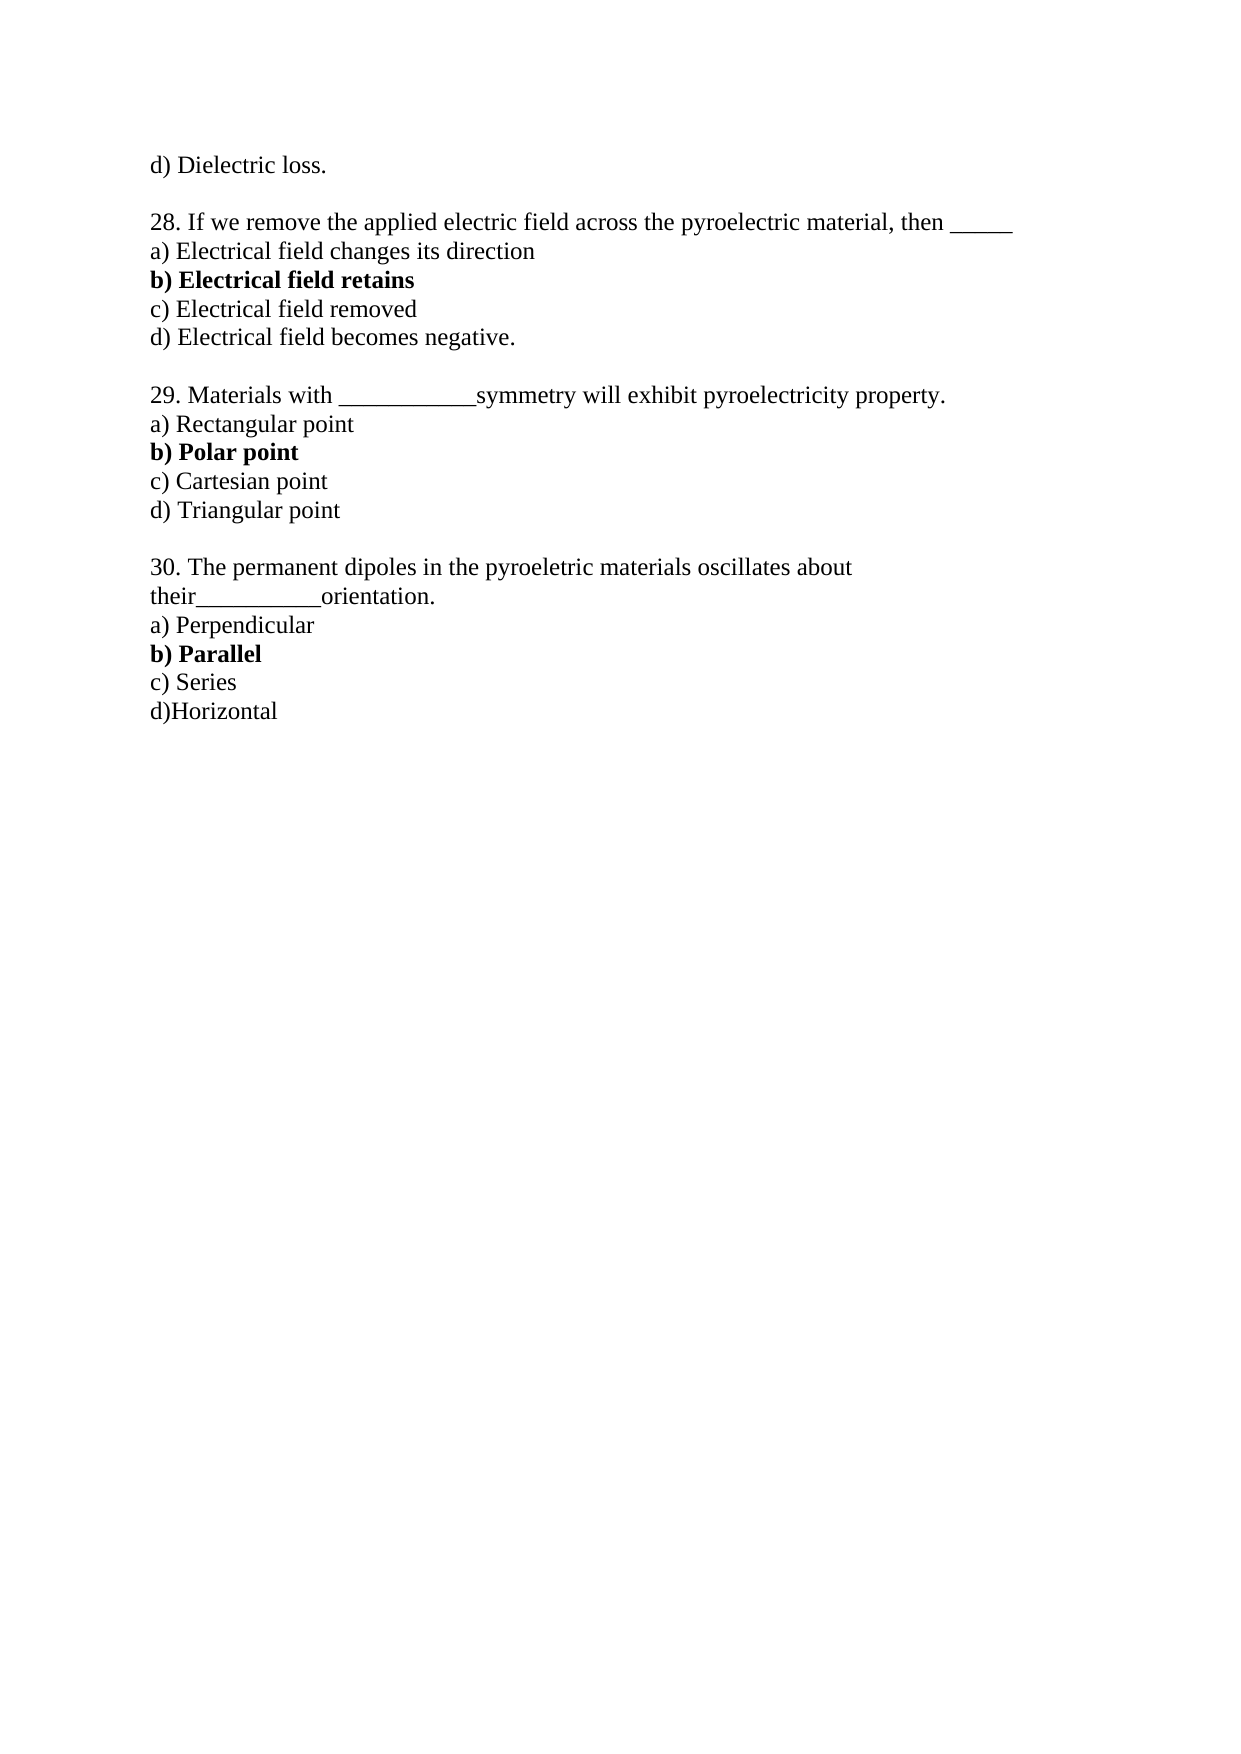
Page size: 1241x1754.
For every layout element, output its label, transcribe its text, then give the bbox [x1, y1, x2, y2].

text 30. The permanent dipoles in the pyroeletric materials oscillates about their__________orientation. [150, 552, 1090, 610]
text d) Dielectric loss. [150, 150, 1090, 179]
text b) Parallel [150, 639, 1090, 667]
text a) Electrical field changes its direction [150, 236, 1090, 265]
text c) Electrical field removed [150, 294, 1090, 322]
text a) Perpendicular [150, 610, 1090, 639]
text a) Rectangular point [150, 409, 1090, 437]
text b) Electrical field retains [150, 265, 1090, 294]
text 29. Materials with ___________symmetry will exhibit pyroelectricity property. [150, 380, 1090, 409]
text c) Cartesian point [150, 466, 1090, 495]
text b) Polar point [150, 437, 1090, 466]
text d)Horizontal [150, 696, 1090, 725]
text c) Series [150, 667, 1090, 696]
text d) Triangular point [150, 495, 1090, 524]
text d) Electrical field becomes negative. [150, 322, 1090, 351]
text 28. If we remove the applied electric field across the pyroelectric material, then _____ [150, 207, 1090, 236]
